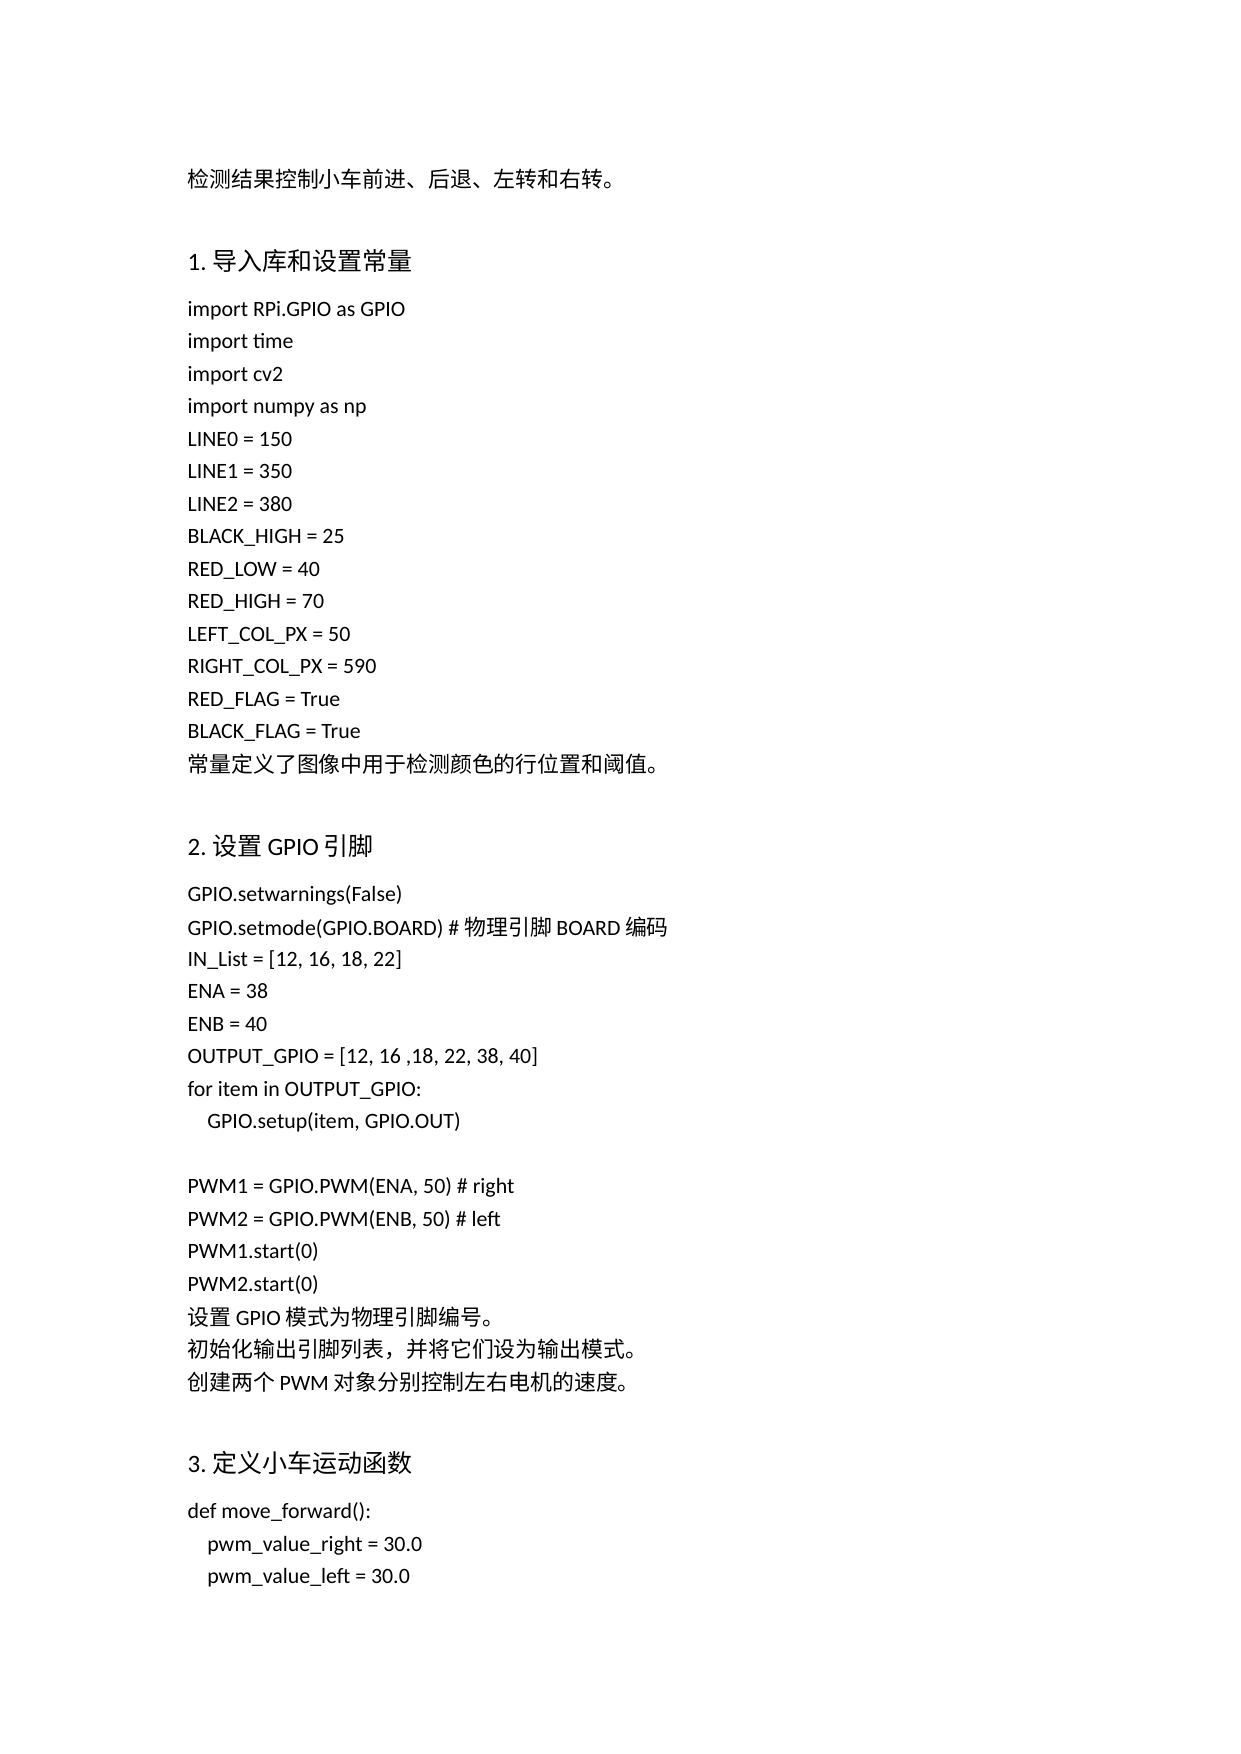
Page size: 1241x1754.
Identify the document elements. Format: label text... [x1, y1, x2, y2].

text for item in OUTPUT_GPIO: [187, 1072, 1053, 1104]
text GPIO.setmode(GPIO.BOARD) # 物理引脚BOARD编码 [187, 909, 1053, 942]
text LINE1 = 350 [187, 454, 1053, 487]
text PWM1 = GPIO.PWM(ENA, 50) # right [187, 1169, 1053, 1202]
text LINE2 = 380 [187, 487, 1053, 519]
text RIGHT_COL_PX = 590 [187, 649, 1053, 682]
text pwm_value_right = 30.0 [187, 1527, 1053, 1559]
text ENB = 40 [187, 1007, 1053, 1039]
text ENA = 38 [187, 974, 1053, 1007]
text 创建两个PWM对象分别控制左右电机的速度。 [187, 1364, 1053, 1397]
text LEFT_COL_PX = 50 [187, 617, 1053, 649]
text 3. 定义小车运动函数 [187, 1429, 1053, 1494]
text OUTPUT_GPIO = [12, 16 ,18, 22, 38, 40] [187, 1039, 1053, 1072]
text LINE0 = 150 [187, 422, 1053, 454]
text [187, 162, 1053, 194]
text 2. 设置GPIO引脚 [187, 812, 1053, 877]
text BLACK_FLAG = True [187, 714, 1053, 747]
text IN_List = [12, 16, 18, 22] [187, 942, 1053, 974]
text PWM2 = GPIO.PWM(ENB, 50) # left [187, 1202, 1053, 1234]
text GPIO.setwarnings(False) [187, 877, 1053, 909]
text 设置GPIO模式为物理引脚编号。 [187, 1299, 1053, 1332]
text import time [187, 324, 1053, 357]
text RED_LOW = 40 [187, 552, 1053, 584]
text RED_FLAG = True [187, 682, 1053, 714]
text BLACK_HIGH = 25 [187, 519, 1053, 552]
text PWM2.start(0) [187, 1267, 1053, 1299]
text 1. 导入库和设置常量 [187, 227, 1053, 292]
text import RPi.GPIO as GPIO [187, 292, 1053, 324]
text RED_HIGH = 70 [187, 584, 1053, 617]
text PWM1.start(0) [187, 1234, 1053, 1267]
text def move_forward(): [187, 1494, 1053, 1527]
text import numpy as np [187, 389, 1053, 422]
text 初始化输出引脚列表，并将它们设为输出模式。 [187, 1332, 1053, 1364]
text import cv2 [187, 357, 1053, 389]
text pwm_value_left = 30.0 [187, 1559, 1053, 1592]
text 常量定义了图像中用于检测颜色的行位置和阈值。 [187, 747, 1053, 779]
text GPIO.setup(item, GPIO.OUT) [187, 1104, 1053, 1137]
